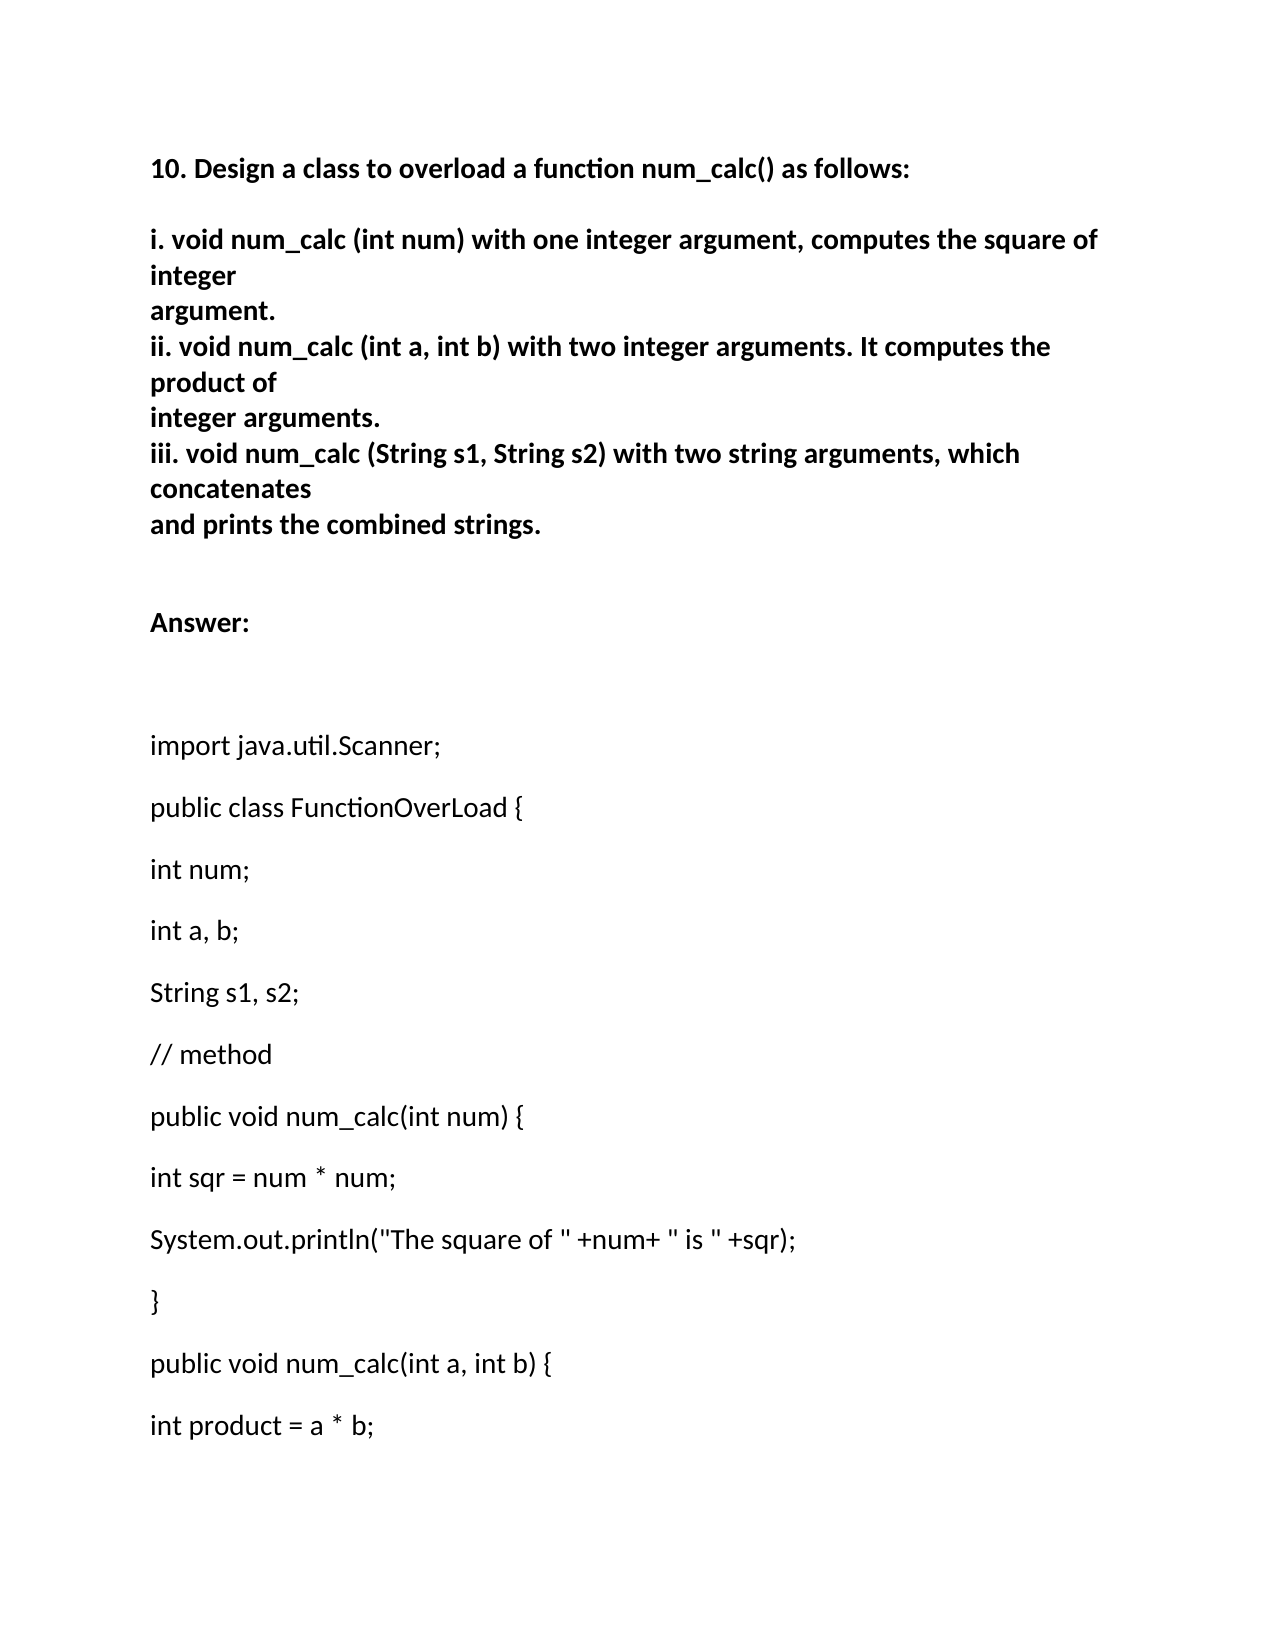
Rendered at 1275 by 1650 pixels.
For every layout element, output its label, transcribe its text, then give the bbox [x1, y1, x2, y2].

text ii. void num_calc (int a, int b) with two integer arguments. It computes the product of [150, 328, 1125, 399]
text i. void num_calc (int num) with one integer argument, computes the square of integer [150, 221, 1125, 292]
text int num; [150, 851, 1125, 886]
text String s1, s2; [150, 974, 1125, 1010]
text // method [150, 1036, 1125, 1072]
text integer arguments. [150, 399, 1125, 435]
text public void num_calc(int a, int b) { [150, 1345, 1125, 1381]
text int sqr = num * num; [150, 1159, 1125, 1195]
text and prints the combined strings. [150, 506, 1125, 542]
text public class FunctionOverLoad { [150, 789, 1125, 824]
text iii. void num_calc (String s1, String s2) with two string arguments, which concatenates [150, 435, 1125, 506]
text 10. Design a class to overload a function num_calc() as follows: [150, 150, 1125, 186]
text System.out.println("The square of " +num+ " is " +sqr); [150, 1221, 1125, 1257]
text int product = a * b; [150, 1407, 1125, 1442]
text Answer: [150, 604, 1125, 639]
text } [150, 1283, 1125, 1319]
text argument. [150, 292, 1125, 328]
text public void num_calc(int num) { [150, 1098, 1125, 1133]
text int a, b; [150, 912, 1125, 948]
text import java.util.Scanner; [150, 727, 1125, 763]
